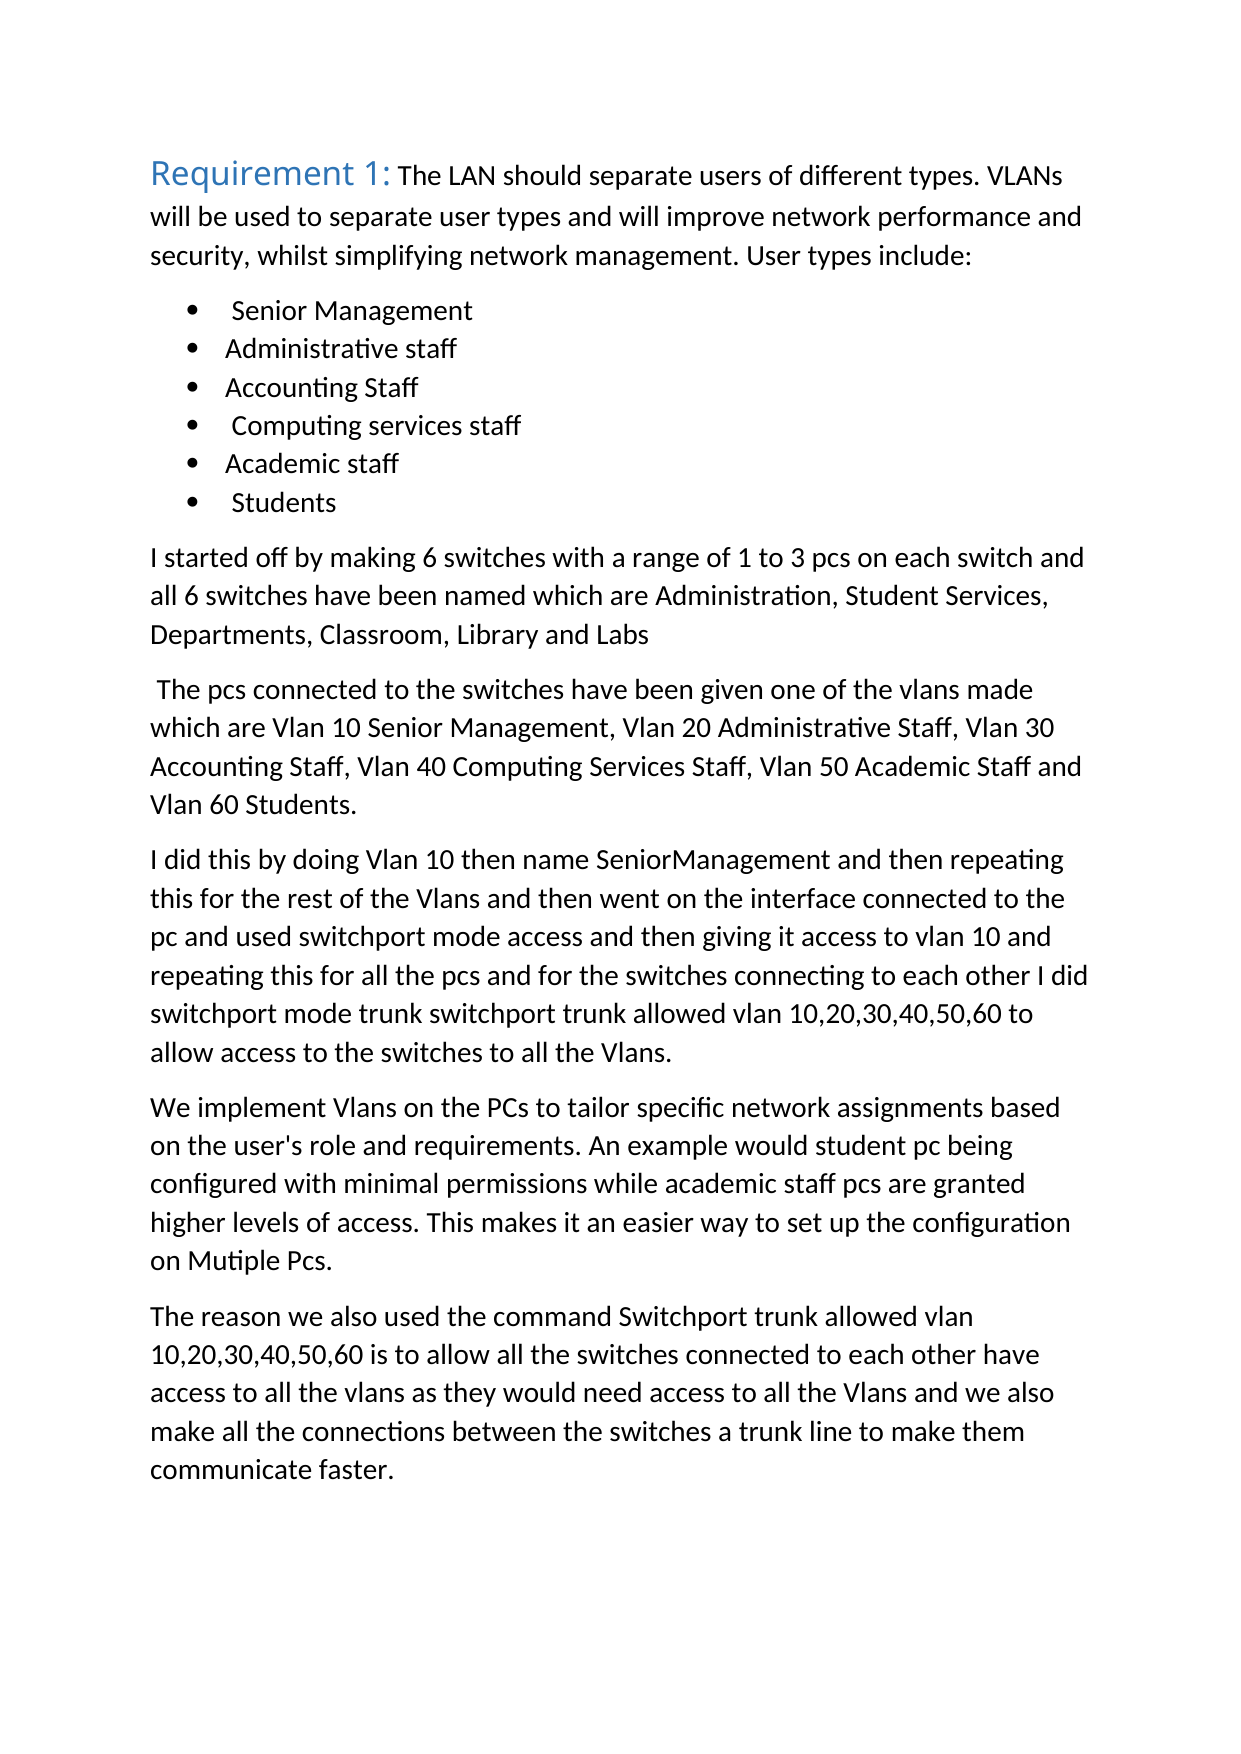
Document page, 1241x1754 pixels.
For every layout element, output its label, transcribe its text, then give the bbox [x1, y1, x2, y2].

list Accounting Staff [187, 369, 1090, 404]
text I did this by doing Vlan 10 then name SeniorManagement and then repeating this for the rest of the Vlans and then went on the interface connected to the pc and used switchport mode access and then giving it access to vlan 10 and repeating this for all the pcs and for the switches connecting to each other I did switchport mode trunk switchport trunk allowed vlan 10,20,30,40,50,60 to allow access to the switches to all the Vlans. [150, 841, 1090, 1069]
list Students [187, 484, 1090, 519]
text The pcs connected to the switches have been given one of the vlans made which are Vlan 10 Senior Management, Vlan 20 Administrative Staff, Vlan 30 Accounting Staff, Vlan 40 Computing Services Staff, Vlan 50 Academic Staff and Vlan 60 Students. [150, 671, 1090, 822]
list Administrative staff [187, 330, 1090, 366]
text The reason we also used the command Switchport trunk allowed vlan 10,20,30,40,50,60 is to allow all the switches connected to each other have access to all the vlans as they would need access to all the Vlans and we also make all the connections between the switches a trunk line to make them communicate faster. [150, 1298, 1090, 1487]
list Computing services staff [187, 407, 1090, 443]
text Requirement 1: The LAN should separate users of different types. VLANs will be used to separate user types and will improve network performance and security, whilst simplifying network management. User types include: [150, 150, 1090, 272]
list Senior Management [187, 292, 1090, 327]
list Academic staff [187, 446, 1090, 481]
text We implement Vlans on the PCs to tailor specific network assignments based on the user's role and requirements. An example would student pc being configured with minimal permissions while academic staff pcs are granted higher levels of access. This makes it an easier way to set up the configuration on Mutiple Pcs. [150, 1089, 1090, 1278]
text I started off by making 6 switches with a range of 1 to 3 pcs on each switch and all 6 switches have been named which are Administration, Student Services, Departments, Classroom, Library and Labs [150, 539, 1090, 652]
